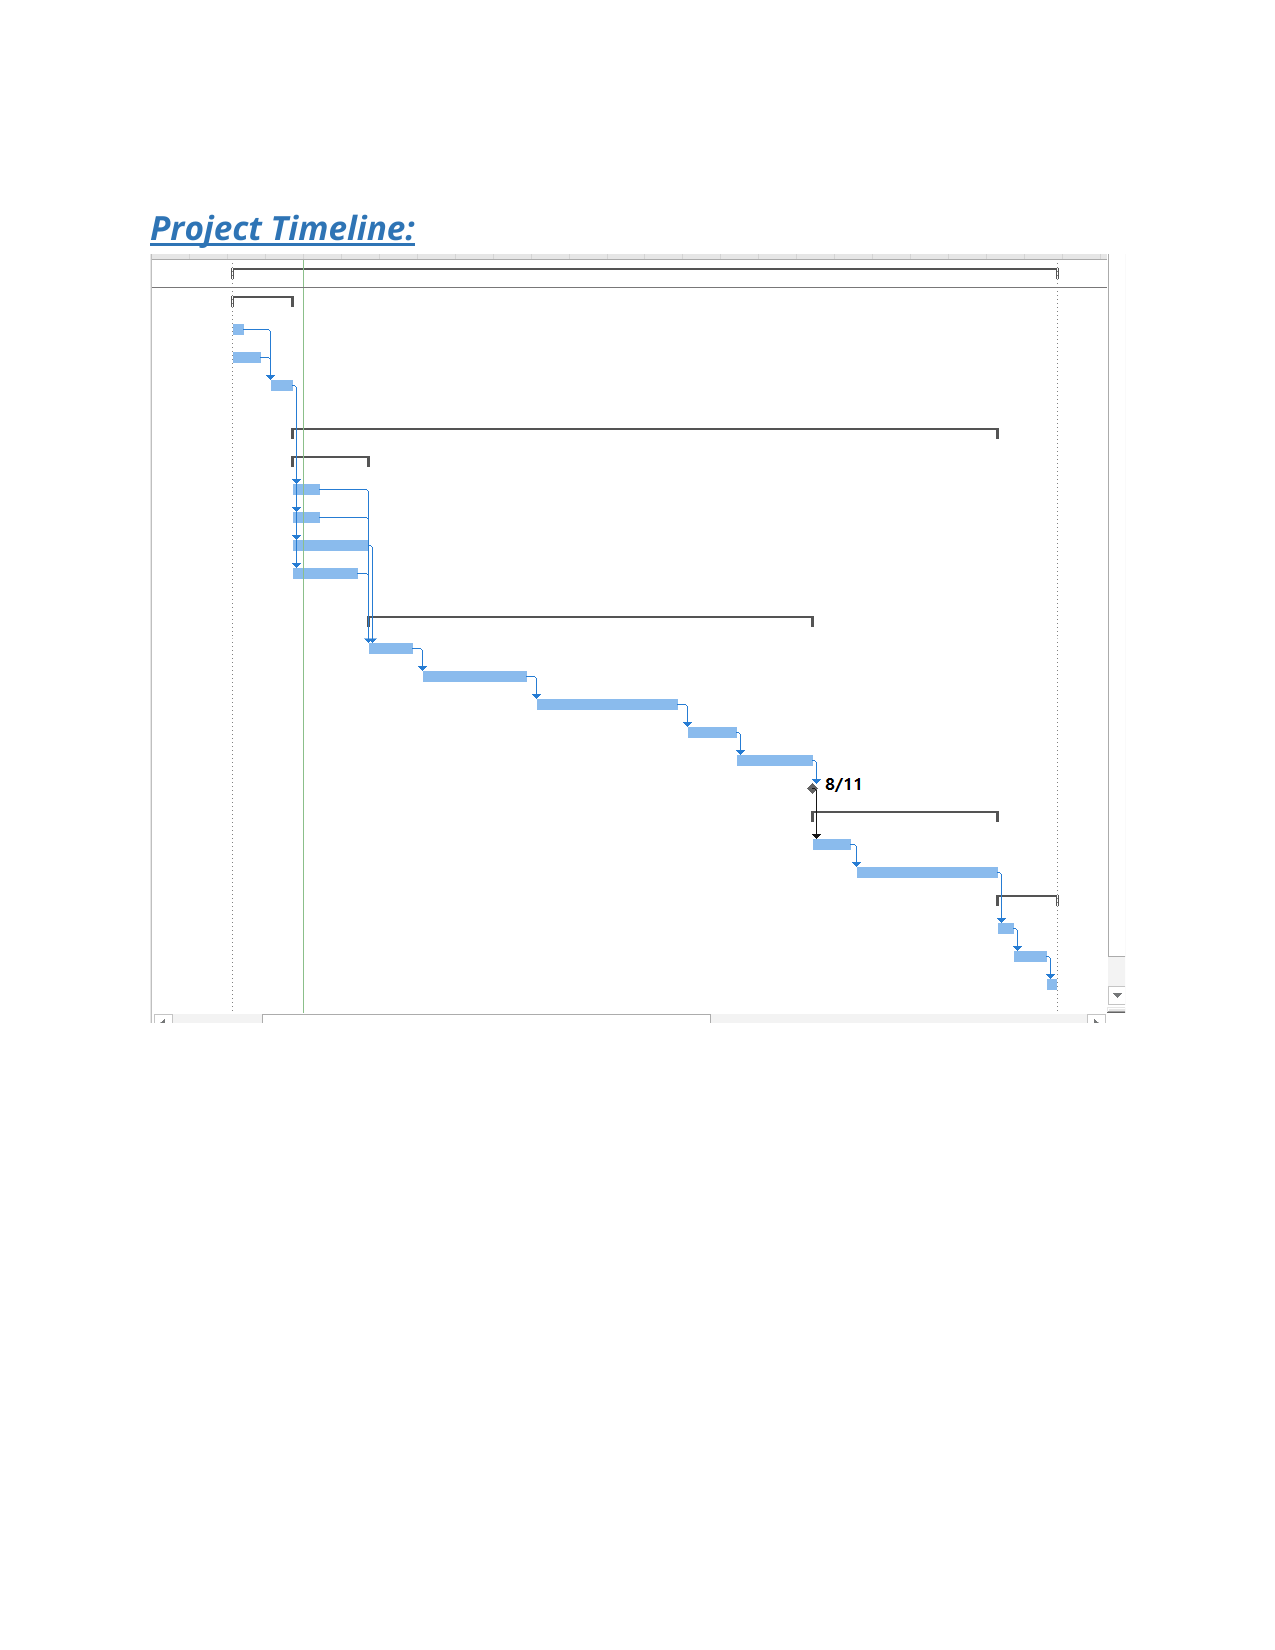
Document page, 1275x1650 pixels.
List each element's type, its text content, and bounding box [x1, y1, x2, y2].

subtitle Project Timeline: [150, 205, 1125, 251]
